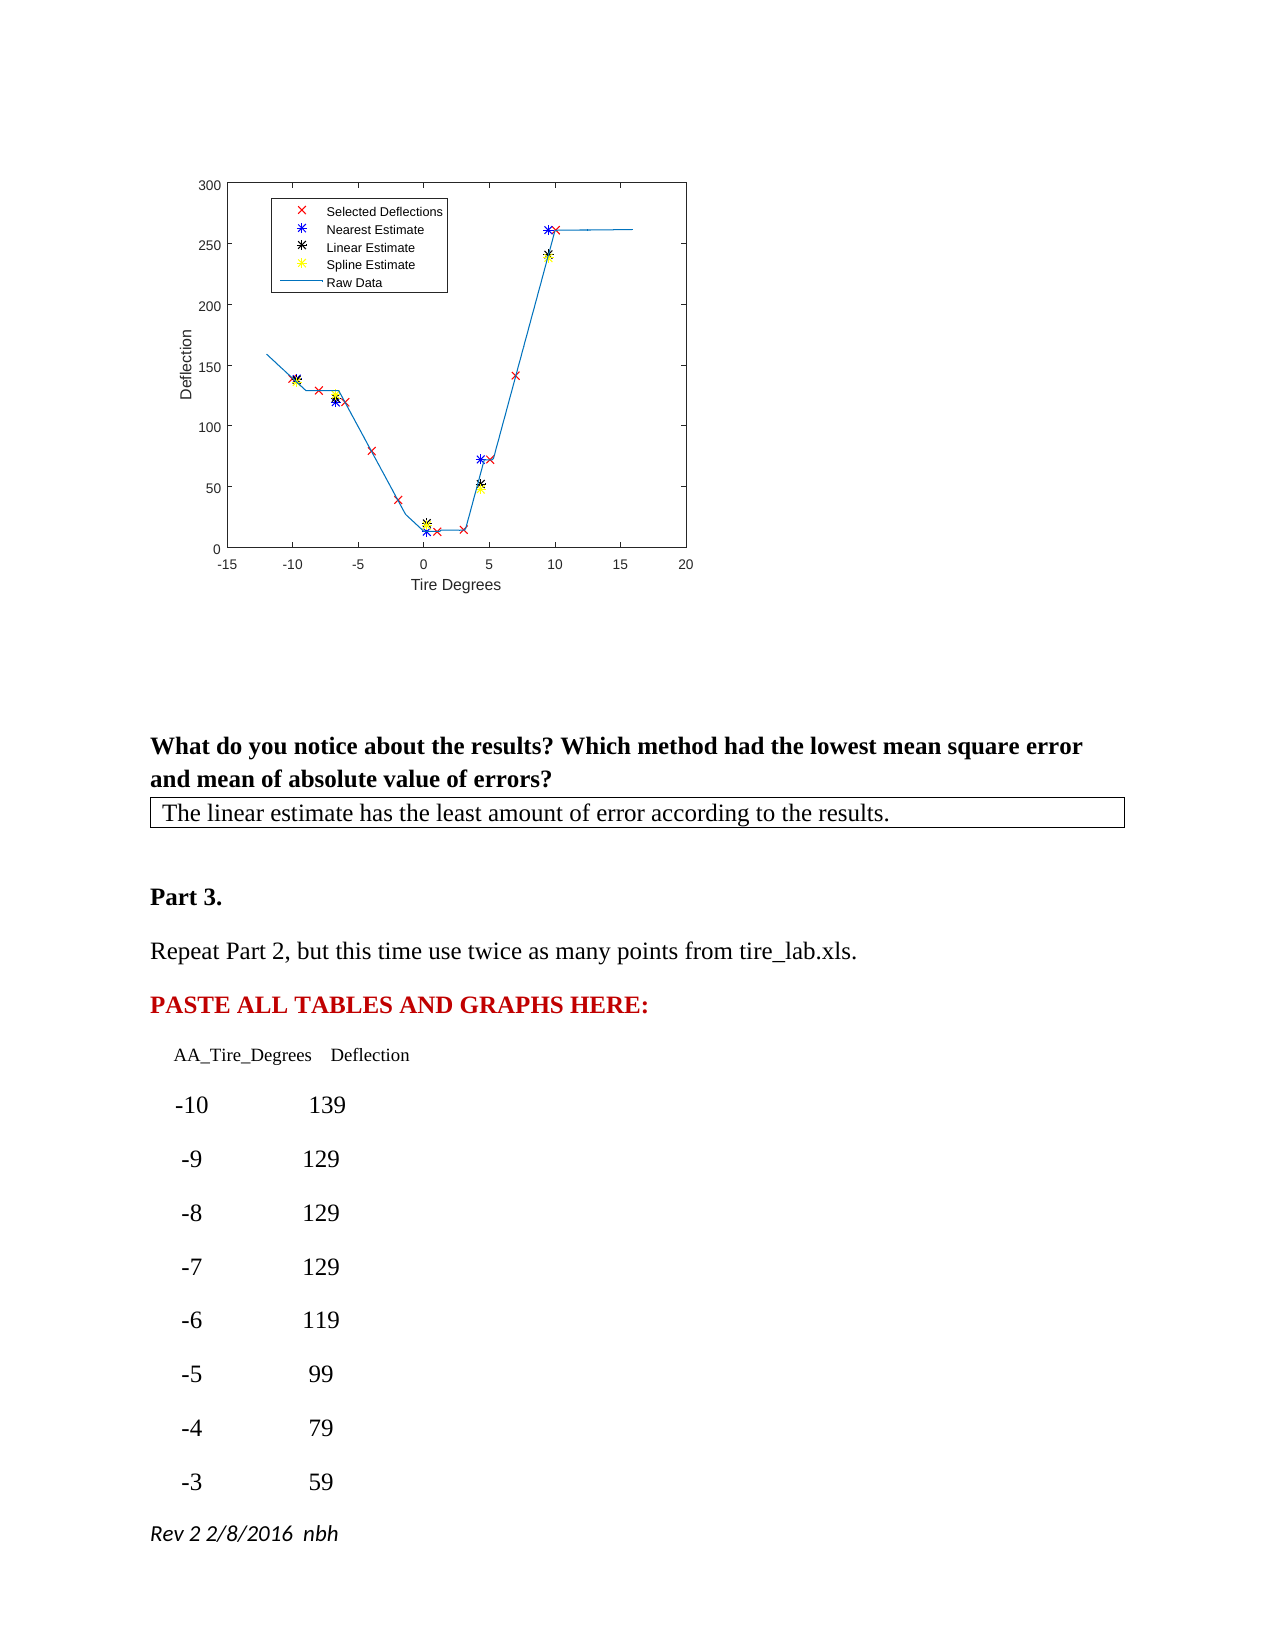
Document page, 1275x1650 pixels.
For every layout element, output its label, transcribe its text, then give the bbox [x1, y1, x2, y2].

text -5 99 [150, 1359, 1125, 1388]
text -8 129 [150, 1198, 1125, 1227]
text -9 129 [150, 1144, 1125, 1173]
text Repeat Part 2, but this time use twice as many points from tire_lab.xls. [150, 936, 1125, 964]
text Part 3. [150, 882, 1125, 911]
text -7 129 [150, 1252, 1125, 1281]
text -10 139 [150, 1090, 1125, 1119]
text -6 119 [150, 1306, 1125, 1334]
table_header The linear estimate has the least amount of error according to the results. [151, 798, 1124, 827]
text AA_Tire_Degrees Deflection [150, 1043, 1125, 1065]
text -3 59 [150, 1467, 1125, 1496]
text -4 79 [150, 1413, 1125, 1442]
text PASTE ALL TABLES AND GRAPHS HERE: [150, 990, 1125, 1018]
text What do you notice about the results? Which method had the lowest mean square error and mean of absolute value of errors? [150, 731, 1125, 793]
